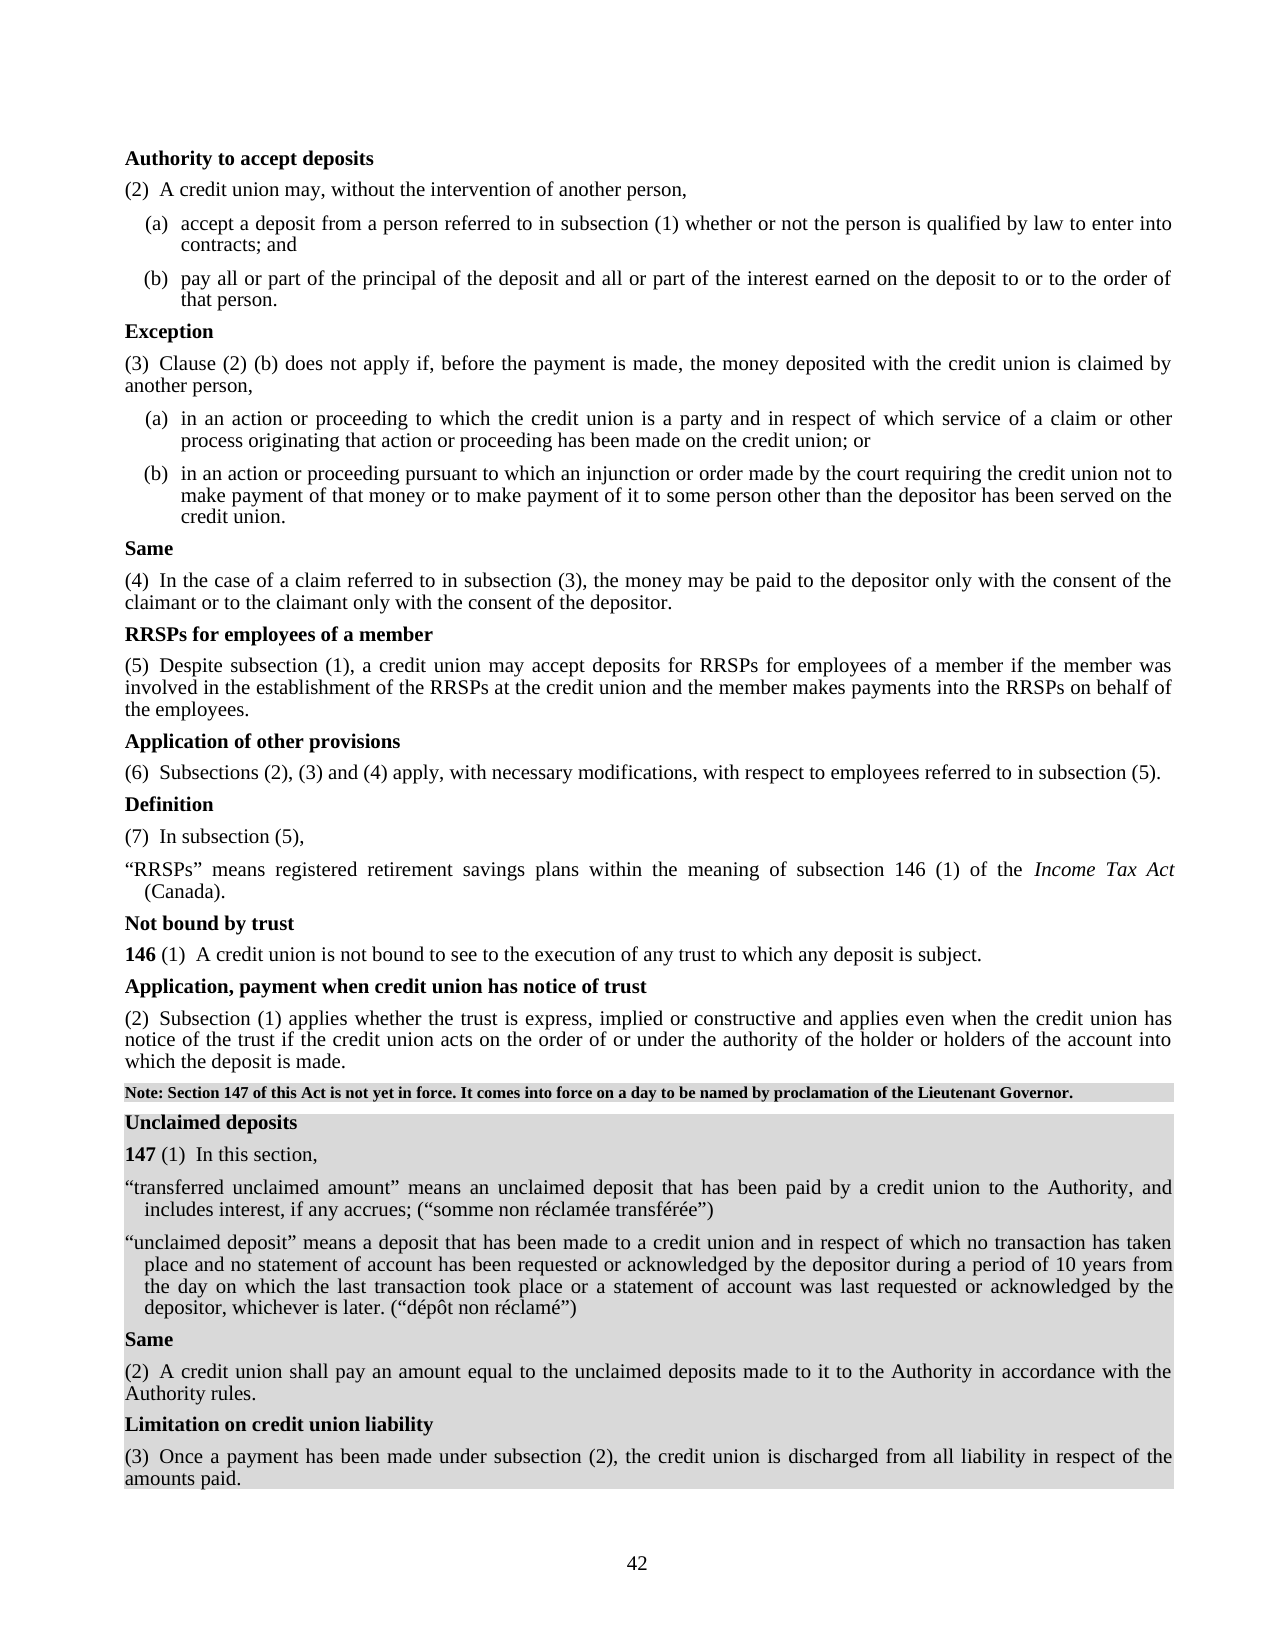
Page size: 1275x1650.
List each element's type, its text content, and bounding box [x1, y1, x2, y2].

text (4) In the case of a claim referred to in subsection (3), the money may be paid to the depositor only with the consent of the claimant or to the claimant only with the consent of the depositor. [124, 570, 1174, 613]
text Same [124, 1332, 1174, 1350]
text 147 (1) In this section, [124, 1144, 1174, 1165]
text (7) In subsection (5), [124, 826, 1174, 847]
text Application, payment when credit union has notice of trust [124, 978, 1174, 997]
text (2) A credit union may, without the intervention of another person, [124, 179, 1174, 201]
text Not bound by trust [124, 915, 1174, 934]
text Application of other provisions [124, 733, 1174, 752]
text 146 (1) A credit union is not bound to see to the execution of any trust to which any deposit is subject. [124, 944, 1174, 966]
text RRSPs for employees of a member [124, 626, 1174, 645]
text (a) in an action or proceeding to which the credit union is a party and in respect of which service of a claim or other process originating that action or proceeding has been made on the credit union; or [124, 408, 1174, 451]
text Limitation on credit union liability [124, 1417, 1174, 1436]
text Exception [124, 324, 1174, 342]
text (3) Clause (2) (b) does not apply if, before the payment is made, the money deposited with the credit union is claimed by another person, [124, 353, 1174, 396]
text Note: Section 147 of this Act is not yet in force. It comes into force on a day to be named by proclamation of the Lieutenant Governor. [124, 1083, 1174, 1102]
text Unclaimed deposits [124, 1114, 1174, 1133]
text Authority to accept deposits [124, 150, 1174, 169]
text “transferred unclaimed amount” means an unclaimed deposit that has been paid by a credit union to the Authority, and includes interest, if any accrues; (“somme non réclamée transférée”) [124, 1177, 1174, 1221]
text (b) pay all or part of the principal of the deposit and all or part of the interest earned on the deposit to or to the order of that person. [124, 268, 1174, 311]
text Same [124, 541, 1174, 559]
text (2) Subsection (1) applies whether the trust is express, implied or constructive and applies even when the credit union has notice of the trust if the credit union acts on the order of or under the authority of the holder or holders of the account into which the deposit is made. [124, 1008, 1174, 1073]
text “unclaimed deposit” means a deposit that has been made to a credit union and in respect of which no transaction has taken place and no statement of account has been requested or acknowledged by the depositor during a period of 10 years from the day on which the last transaction took place or a statement of account was last requested or acknowledged by the depositor, whichever is later. (“dépôt non réclamé”) [124, 1232, 1174, 1319]
text (3) Once a payment has been made under subsection (2), the credit union is discharged from all liability in respect of the amounts paid. [124, 1446, 1174, 1489]
text (a) accept a deposit from a person referred to in subsection (1) whether or not the person is qualified by law to enter into contracts; and [124, 212, 1174, 256]
text (b) in an action or proceeding pursuant to which an injunction or order made by the court requiring the credit union not to make payment of that money or to make payment of it to some person other than the depositor has been served on the credit union. [124, 463, 1174, 528]
text (6) Subsections (2), (3) and (4) apply, with necessary modifications, with respect to employees referred to in subsection (5). [124, 762, 1174, 784]
text (5) Despite subsection (1), a credit union may accept deposits for RRSPs for employees of a member if the member was involved in the establishment of the RRSPs at the credit union and the member makes payments into the RRSPs on behalf of the employees. [124, 655, 1174, 721]
text Definition [124, 796, 1174, 815]
text “RRSPs” means registered retirement savings plans within the meaning of subsection 146 (1) of the Income Tax Act (Canada). [124, 859, 1174, 902]
text (2) A credit union shall pay an amount equal to the unclaimed deposits made to it to the Authority in accordance with the Authority rules. [124, 1361, 1174, 1404]
